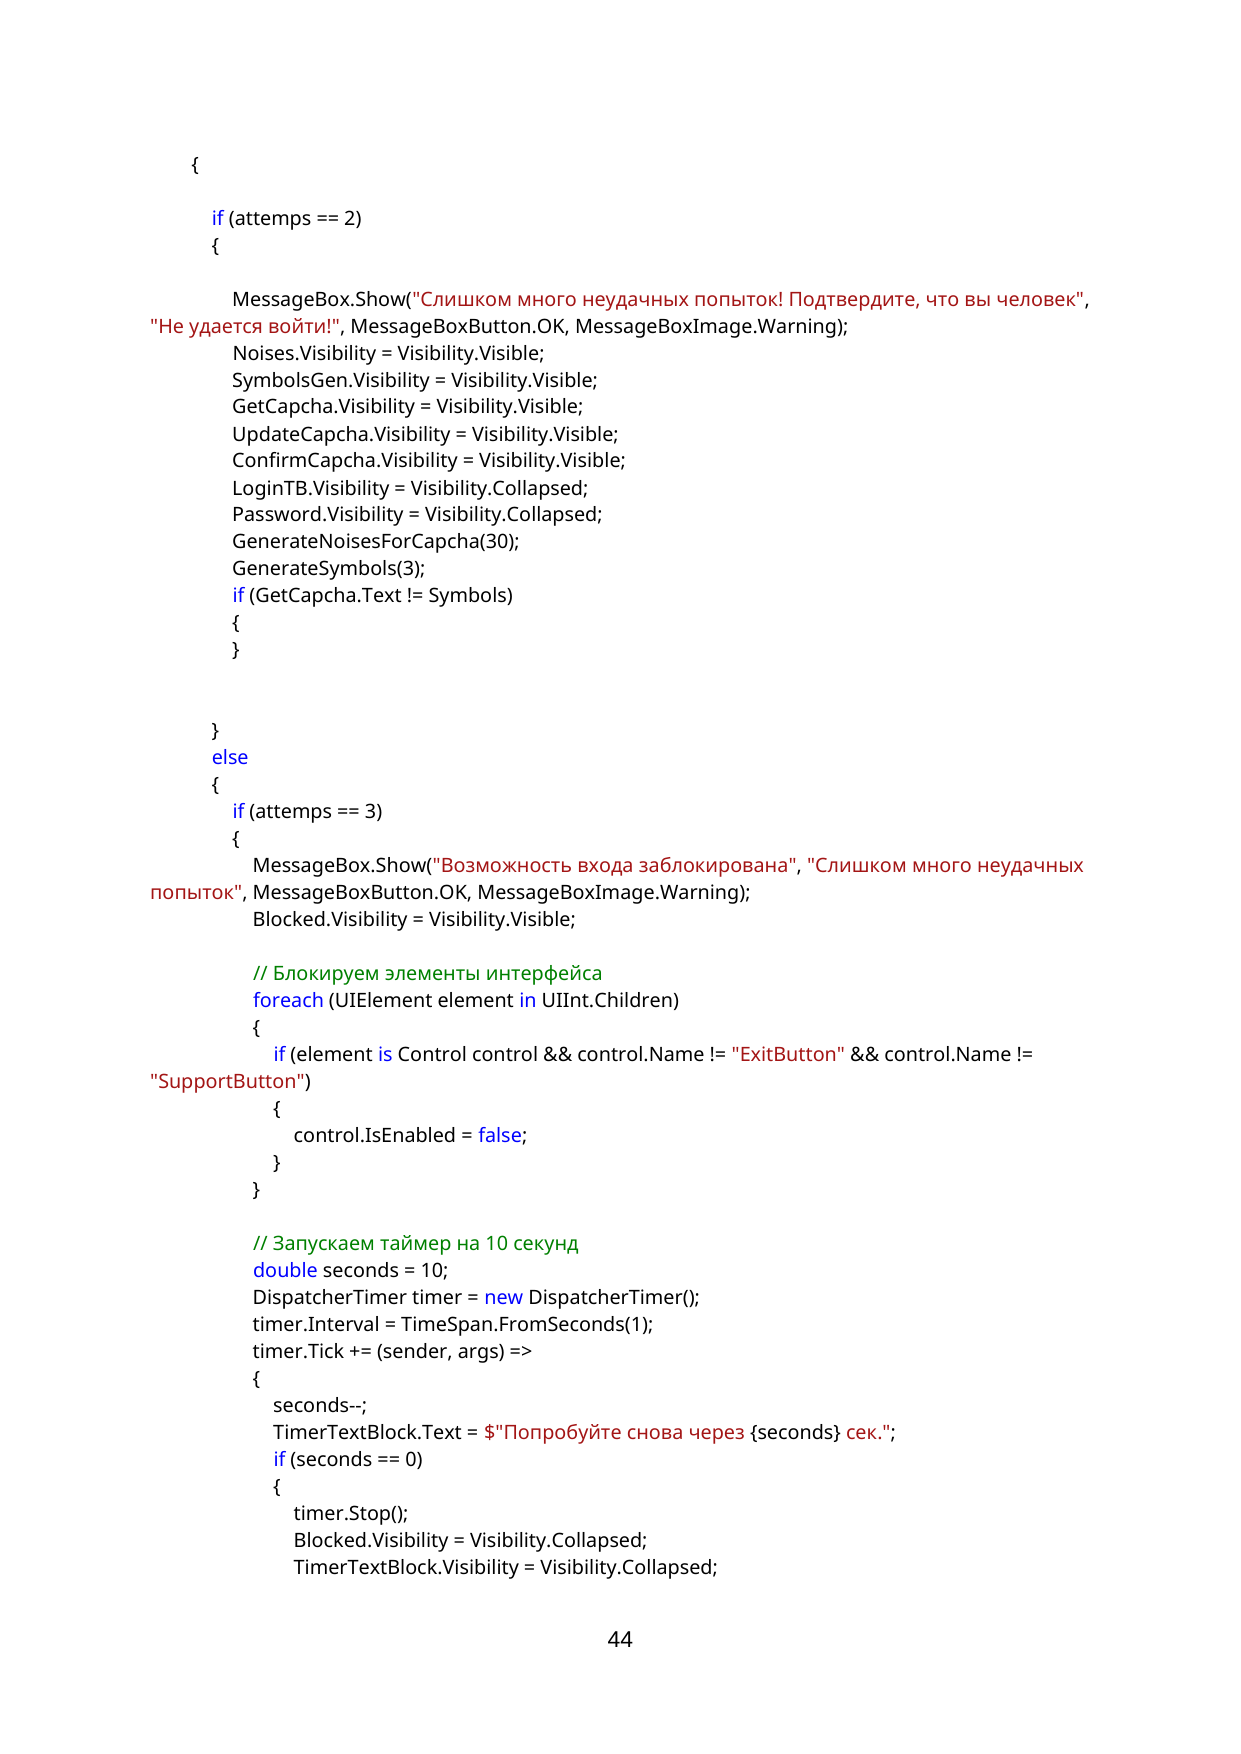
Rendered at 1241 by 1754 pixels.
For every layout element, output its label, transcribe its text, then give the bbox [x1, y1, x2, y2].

text control.IsEnabled = false; [150, 1121, 1090, 1148]
text TimerTextBlock.Visibility = Visibility.Collapsed; [150, 1553, 1090, 1580]
text MessageBox.Show("Возможность входа заблокирована", "Слишком много неудачных попыток", MessageBoxButton.OK, MessageBoxImage.Warning); [150, 851, 1090, 905]
text { [150, 231, 1090, 258]
text if (attemps == 2) [150, 204, 1090, 231]
text if (element is Control control && control.Name != "ExitButton" && control.Name != "SupportButton") [150, 1040, 1090, 1094]
text DispatcherTimer timer = new DispatcherTimer(); [150, 1283, 1090, 1310]
text { [150, 771, 1090, 797]
text seconds--; [150, 1391, 1090, 1418]
text } [150, 636, 1090, 663]
text GenerateSymbols(3); [150, 555, 1090, 582]
text } [150, 1148, 1090, 1175]
text timer.Interval = TimeSpan.FromSeconds(1); [150, 1310, 1090, 1337]
text LoginTB.Visibility = Visibility.Collapsed; [150, 474, 1090, 501]
text SymbolsGen.Visibility = Visibility.Visible; [150, 366, 1090, 393]
text else [150, 743, 1090, 771]
text if (attemps == 3) [150, 797, 1090, 824]
text TimerTextBlock.Text = $"Попробуйте снова через {seconds} сек."; [150, 1418, 1090, 1445]
text GetCapcha.Visibility = Visibility.Visible; [150, 393, 1090, 420]
text } [150, 1175, 1090, 1202]
text UpdateCapcha.Visibility = Visibility.Visible; [150, 420, 1090, 447]
text Password.Visibility = Visibility.Collapsed; [150, 501, 1090, 528]
text { [150, 1094, 1090, 1121]
text GenerateNoisesForCapcha(30); [150, 528, 1090, 555]
text ConfirmCapcha.Visibility = Visibility.Visible; [150, 447, 1090, 474]
text foreach (UIElement element in UIInt.Children) [150, 986, 1090, 1013]
text if (seconds == 0) [150, 1445, 1090, 1472]
text // Блокируем элементы интерфейса [150, 959, 1090, 986]
text { [150, 824, 1090, 851]
text Noises.Visibility = Visibility.Visible; [150, 339, 1090, 366]
text { [150, 1013, 1090, 1040]
text { [150, 150, 1090, 177]
text timer.Tick += (sender, args) => [150, 1337, 1090, 1364]
text MessageBox.Show("Слишком много неудачных попыток! Подтвердите, что вы человек", "Не удается войти!", MessageBoxButton.OK, MessageBoxImage.Warning); [150, 285, 1090, 339]
text double seconds = 10; [150, 1256, 1090, 1283]
text // Запускаем таймер на 10 секунд [150, 1229, 1090, 1256]
text timer.Stop(); [150, 1499, 1090, 1526]
text Blocked.Visibility = Visibility.Visible; [150, 905, 1090, 932]
text Blocked.Visibility = Visibility.Collapsed; [150, 1526, 1090, 1553]
text if (GetCapcha.Text != Symbols) [150, 582, 1090, 609]
text { [150, 1364, 1090, 1391]
text { [150, 609, 1090, 636]
text } [150, 717, 1090, 743]
text { [150, 1472, 1090, 1499]
